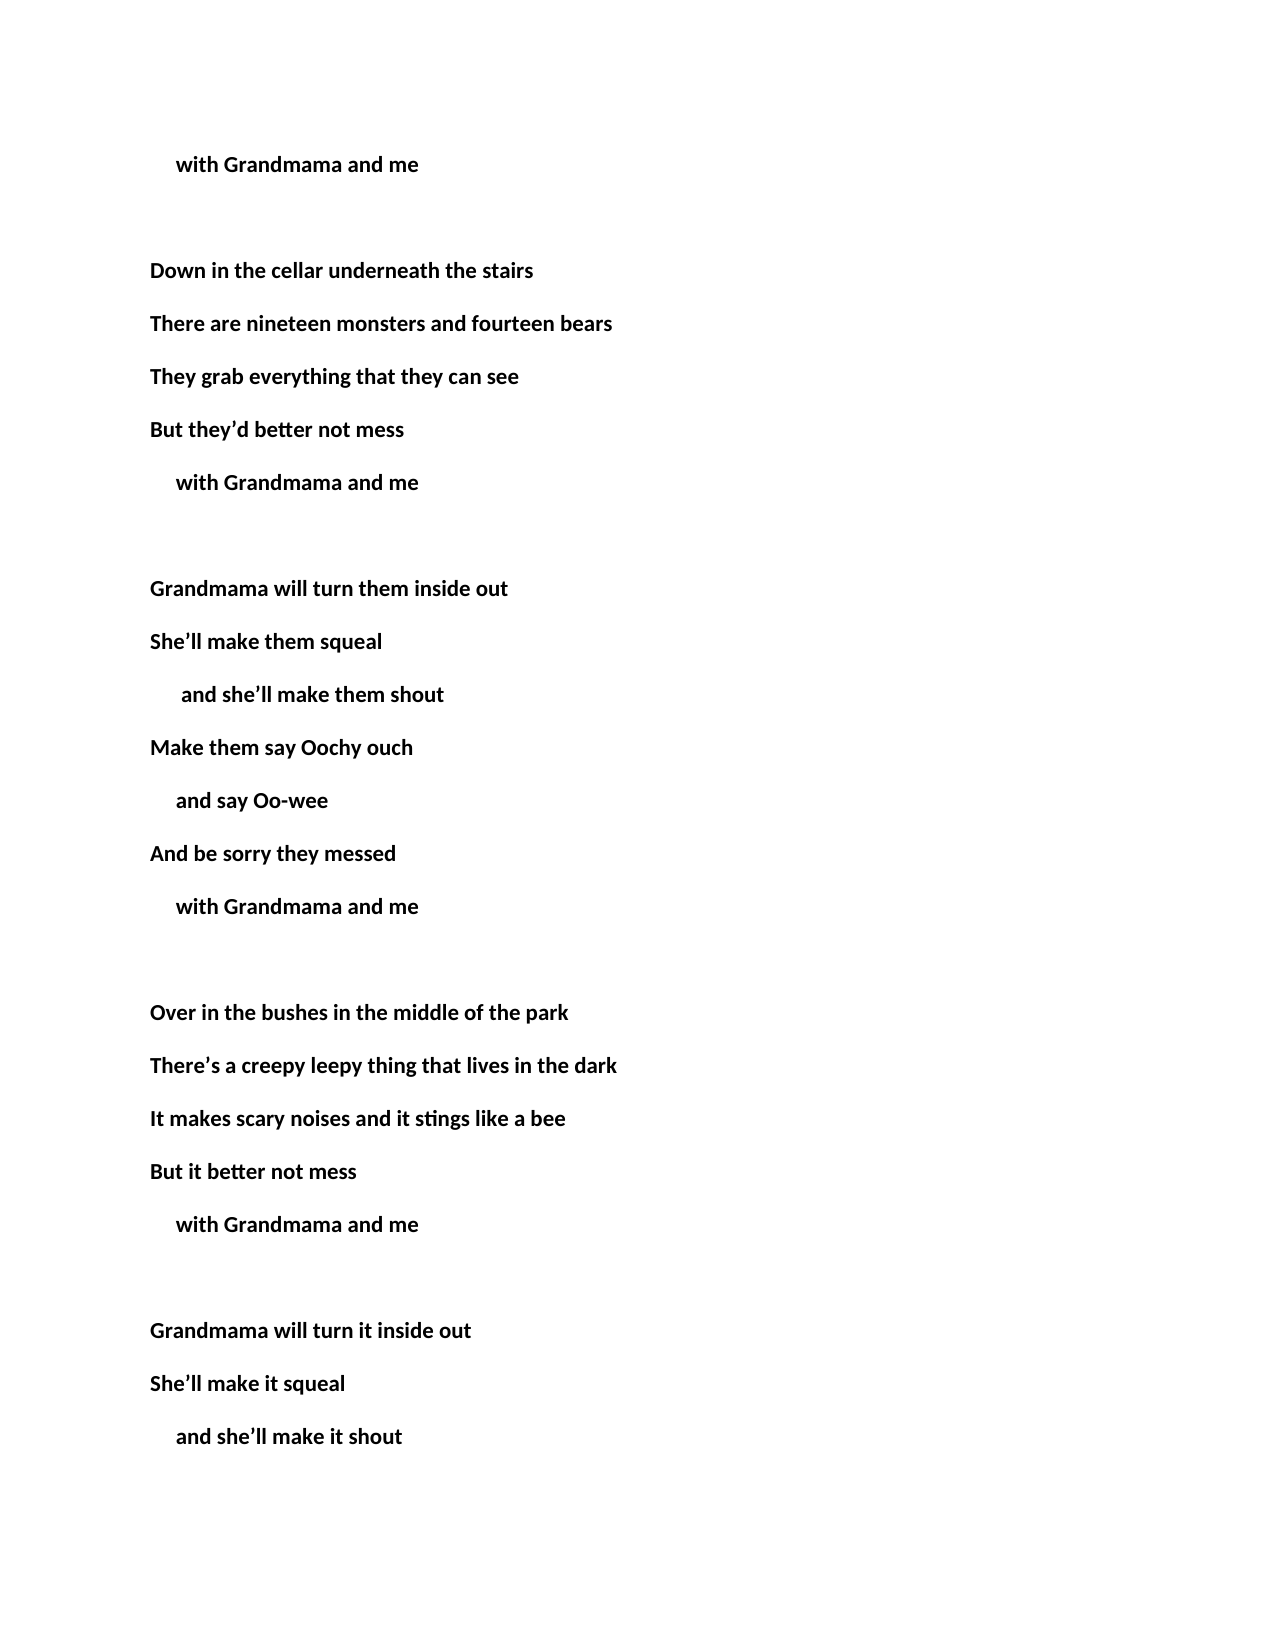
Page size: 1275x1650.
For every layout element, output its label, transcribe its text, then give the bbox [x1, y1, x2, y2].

text with Grandmama and me [150, 468, 1125, 496]
text And be sorry they messed [150, 839, 1125, 867]
text It makes scary noises and it stings like a bee [150, 1104, 1125, 1132]
text They grab everything that they can see [150, 362, 1125, 390]
text She’ll make them squeal [150, 627, 1125, 655]
text and she’ll make it shout [150, 1422, 1125, 1451]
text and she’ll make them shout [150, 680, 1125, 708]
text and say Oo-wee [150, 786, 1125, 814]
text Over in the bushes in the middle of the park [150, 998, 1125, 1026]
text There are nineteen monsters and fourteen bears [150, 309, 1125, 337]
text But it better not mess [150, 1157, 1125, 1185]
text There’s a creepy leepy thing that lives in the dark [150, 1051, 1125, 1079]
text Grandmama will turn it inside out [150, 1316, 1125, 1344]
text Down in the cellar underneath the stairs [150, 256, 1125, 284]
text with Grandmama and me [150, 1210, 1125, 1238]
text Grandmama will turn them inside out [150, 574, 1125, 602]
text with Grandmama and me [150, 892, 1125, 920]
text Make them say Oochy ouch [150, 733, 1125, 761]
text But they’d better not mess [150, 415, 1125, 443]
text She’ll make it squeal [150, 1369, 1125, 1397]
text with Grandmama and me [150, 150, 1125, 178]
